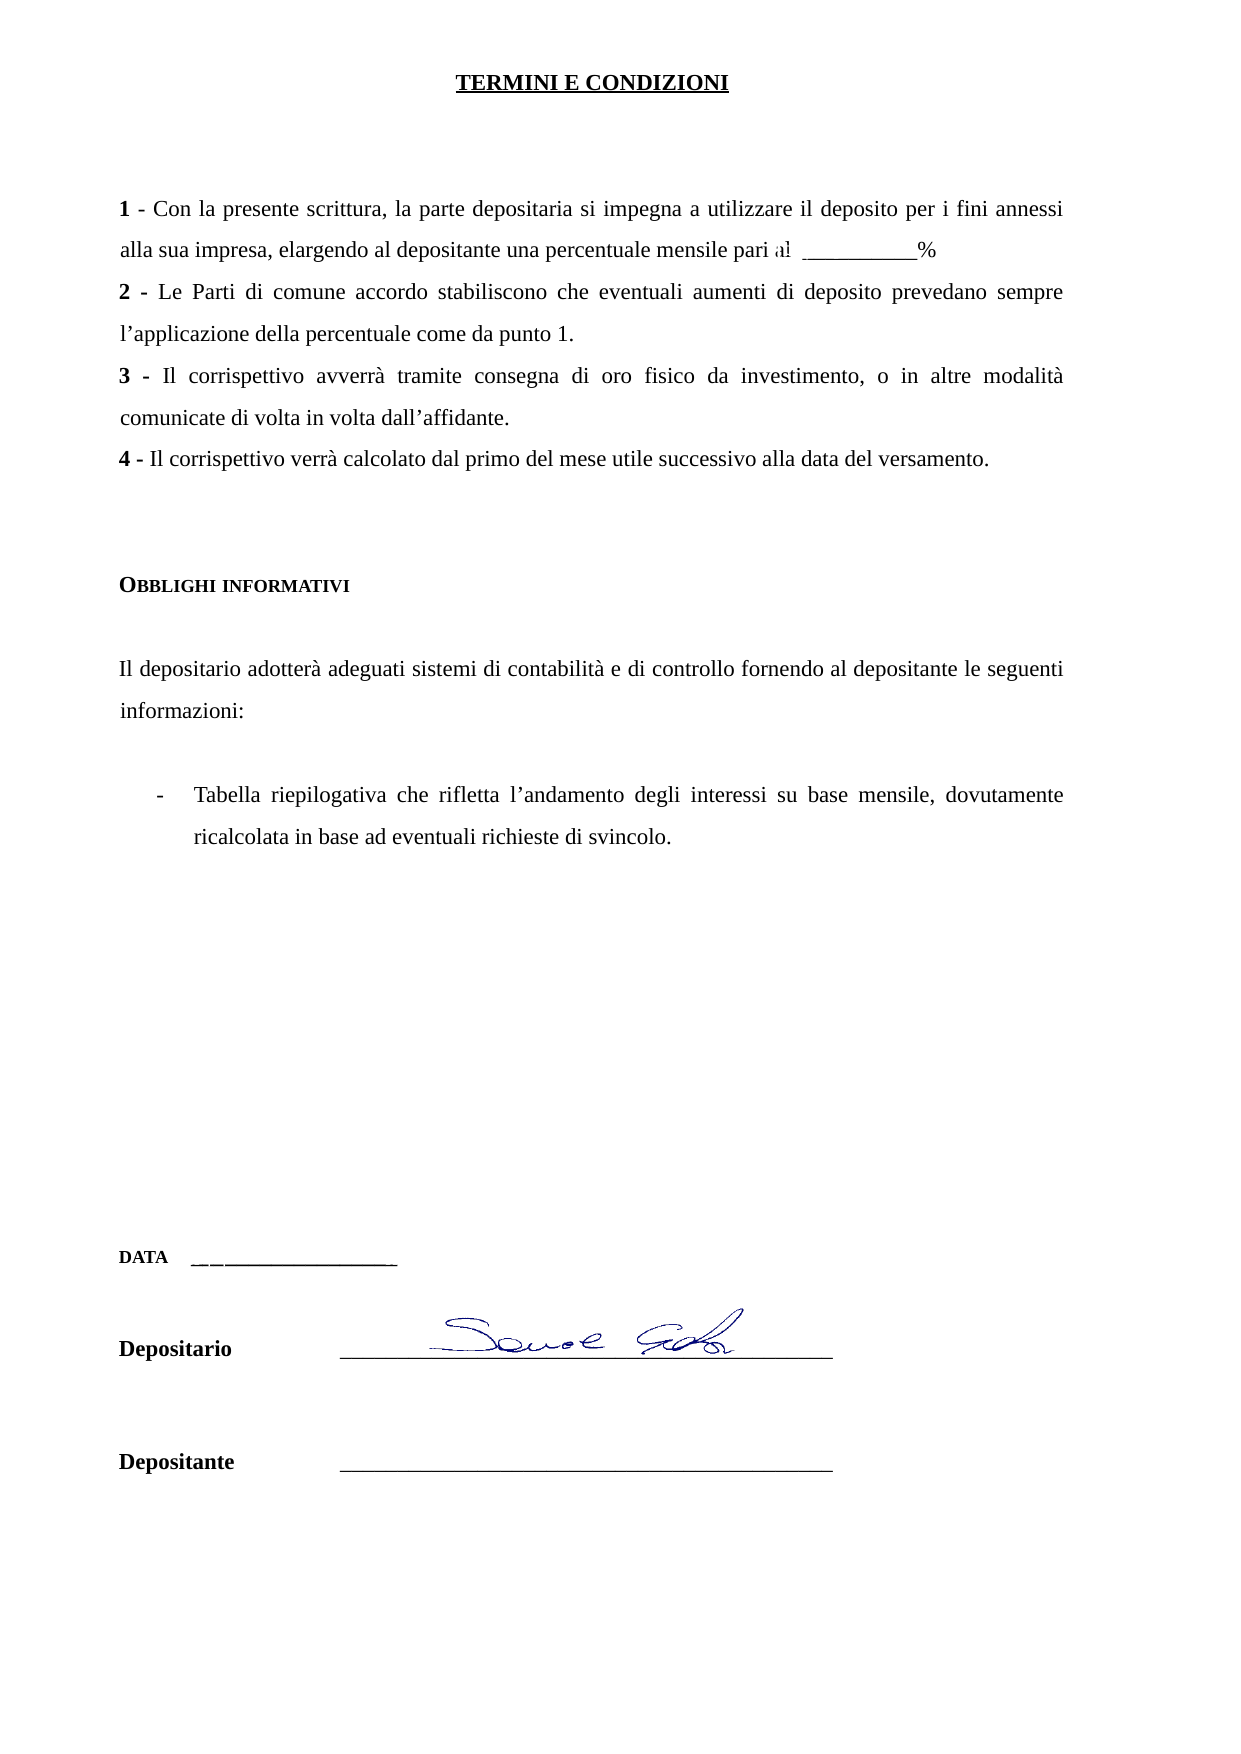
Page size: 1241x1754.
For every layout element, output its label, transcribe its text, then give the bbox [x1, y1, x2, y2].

text 1 - Con la presente scrittura, la parte depositaria si impegna a utilizzare il deposito per i fini annessi alla sua impresa, elargendo al depositante una percentuale mensile pari al __________% [119, 183, 1066, 266]
text Depositario ___________________________________________ [752, 1328, 1066, 1364]
list Tabella riepilogativa che rifletta l’andamento degli interessi su base mensile, dovutamente ricalcolata in base ad eventuali richieste di svincolo. [156, 769, 1066, 852]
text Obblighi informativi [119, 559, 1066, 601]
text 3 - Il corrispettivo avverrà tramite consegna di oro fisico da investimento, o in altre modalità comunicate di volta in volta dall’affidante. [119, 350, 1066, 433]
text 4 - Il corrispettivo verrà calcolato dal primo del mese utile successivo alla data del versamento. [119, 433, 1066, 475]
text 2 - Le Parti di comune accordo stabiliscono che eventuali aumenti di deposito prevedano sempre l’applicazione della percentuale come da punto 1. [119, 266, 1066, 349]
text data __________________ [119, 1230, 1066, 1272]
text Depositante ___________________________________________ [119, 1441, 1066, 1476]
text Depositario ___________________________________________ [119, 1328, 425, 1364]
text Il depositario adotterà adeguati sistemi di contabilità e di controllo fornendo al depositante le seguenti informazioni: [119, 643, 1066, 727]
picture [425, 1296, 752, 1368]
text TERMINI E CONDIZIONI [119, 57, 1066, 98]
